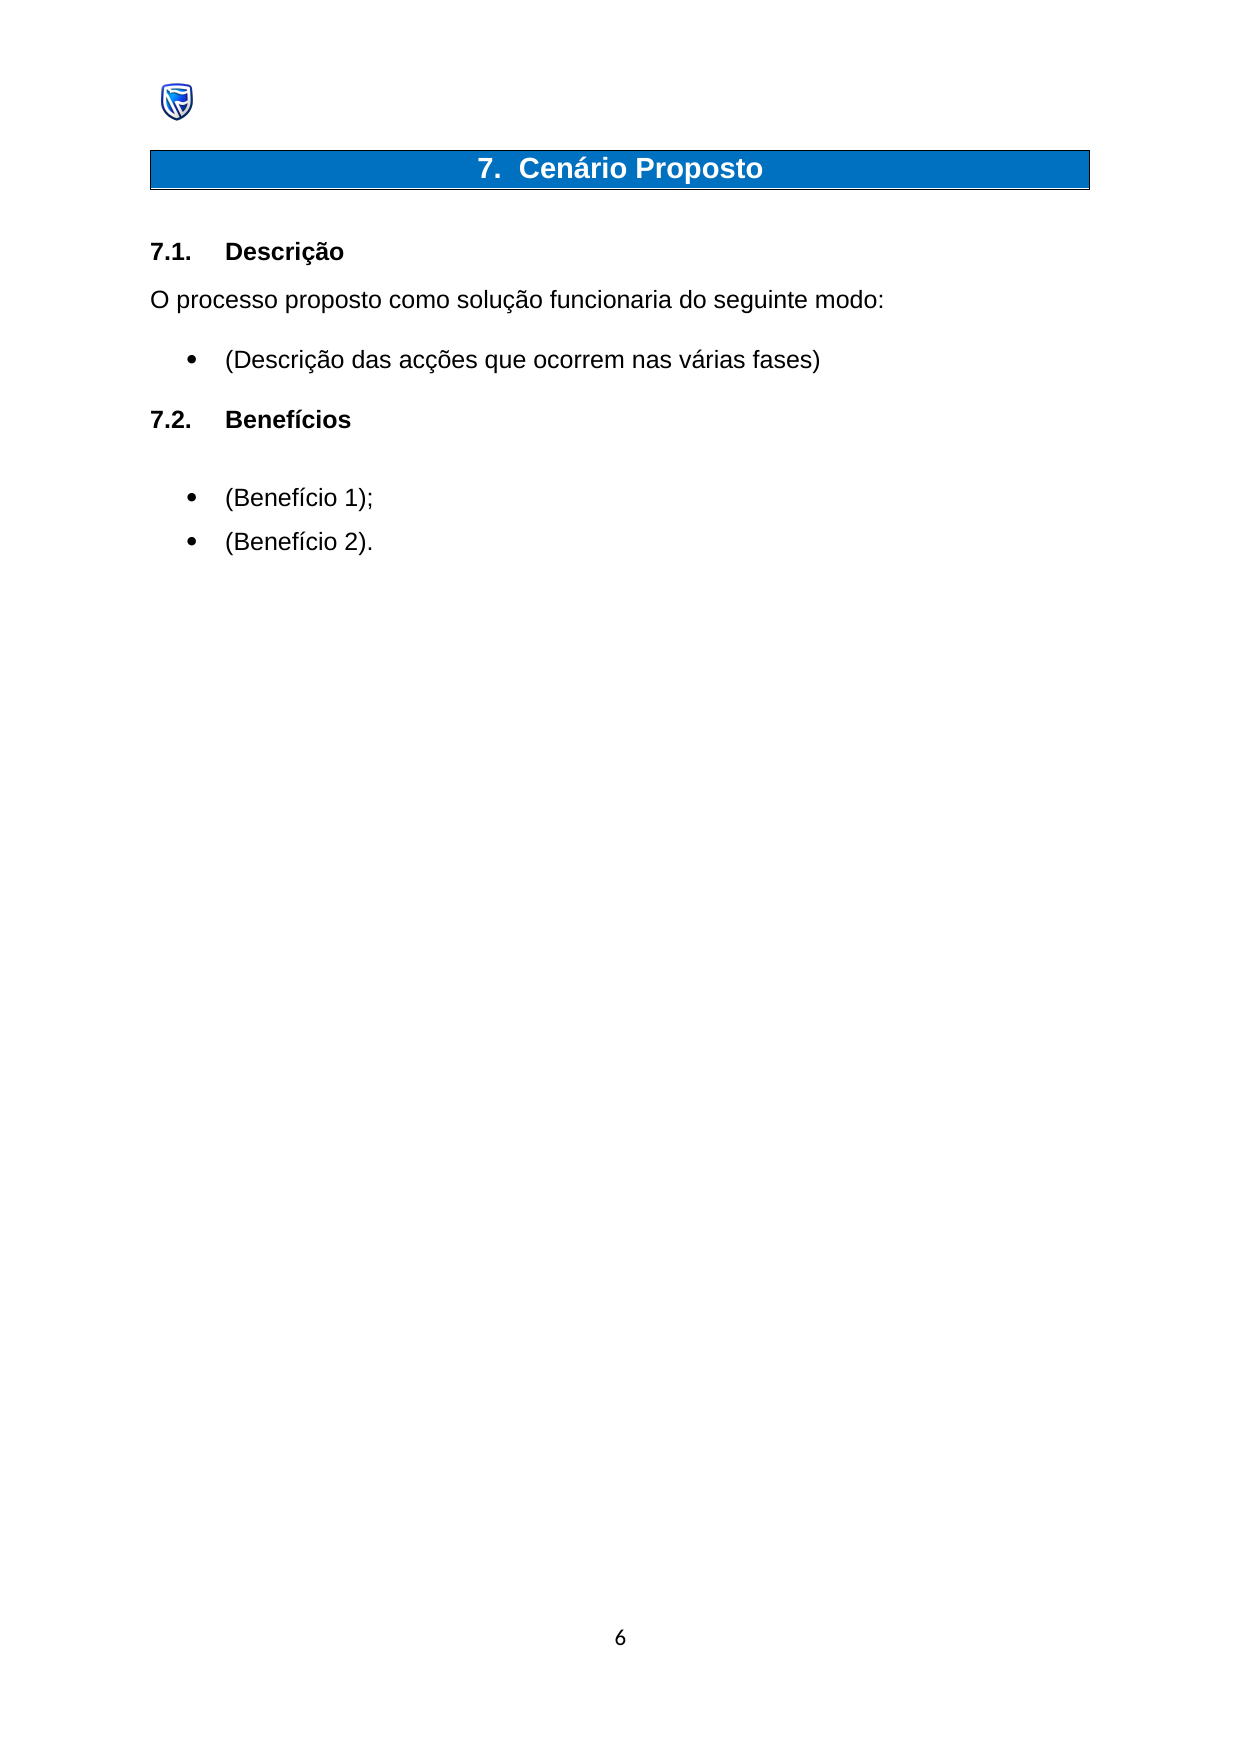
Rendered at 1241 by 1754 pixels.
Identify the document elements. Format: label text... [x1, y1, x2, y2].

table_header Cenário Proposto [151, 151, 1089, 188]
text O processo proposto como solução funcionaria do seguinte modo: [150, 285, 1090, 314]
subtitle Benefícios [150, 404, 1090, 433]
list Descrição [150, 237, 1090, 266]
list (Descrição das acções que ocorrem nas várias fases) [187, 345, 1090, 373]
picture [150, 75, 204, 127]
list (Benefício 2). [187, 527, 1090, 555]
list (Benefício 1); [187, 483, 1090, 512]
